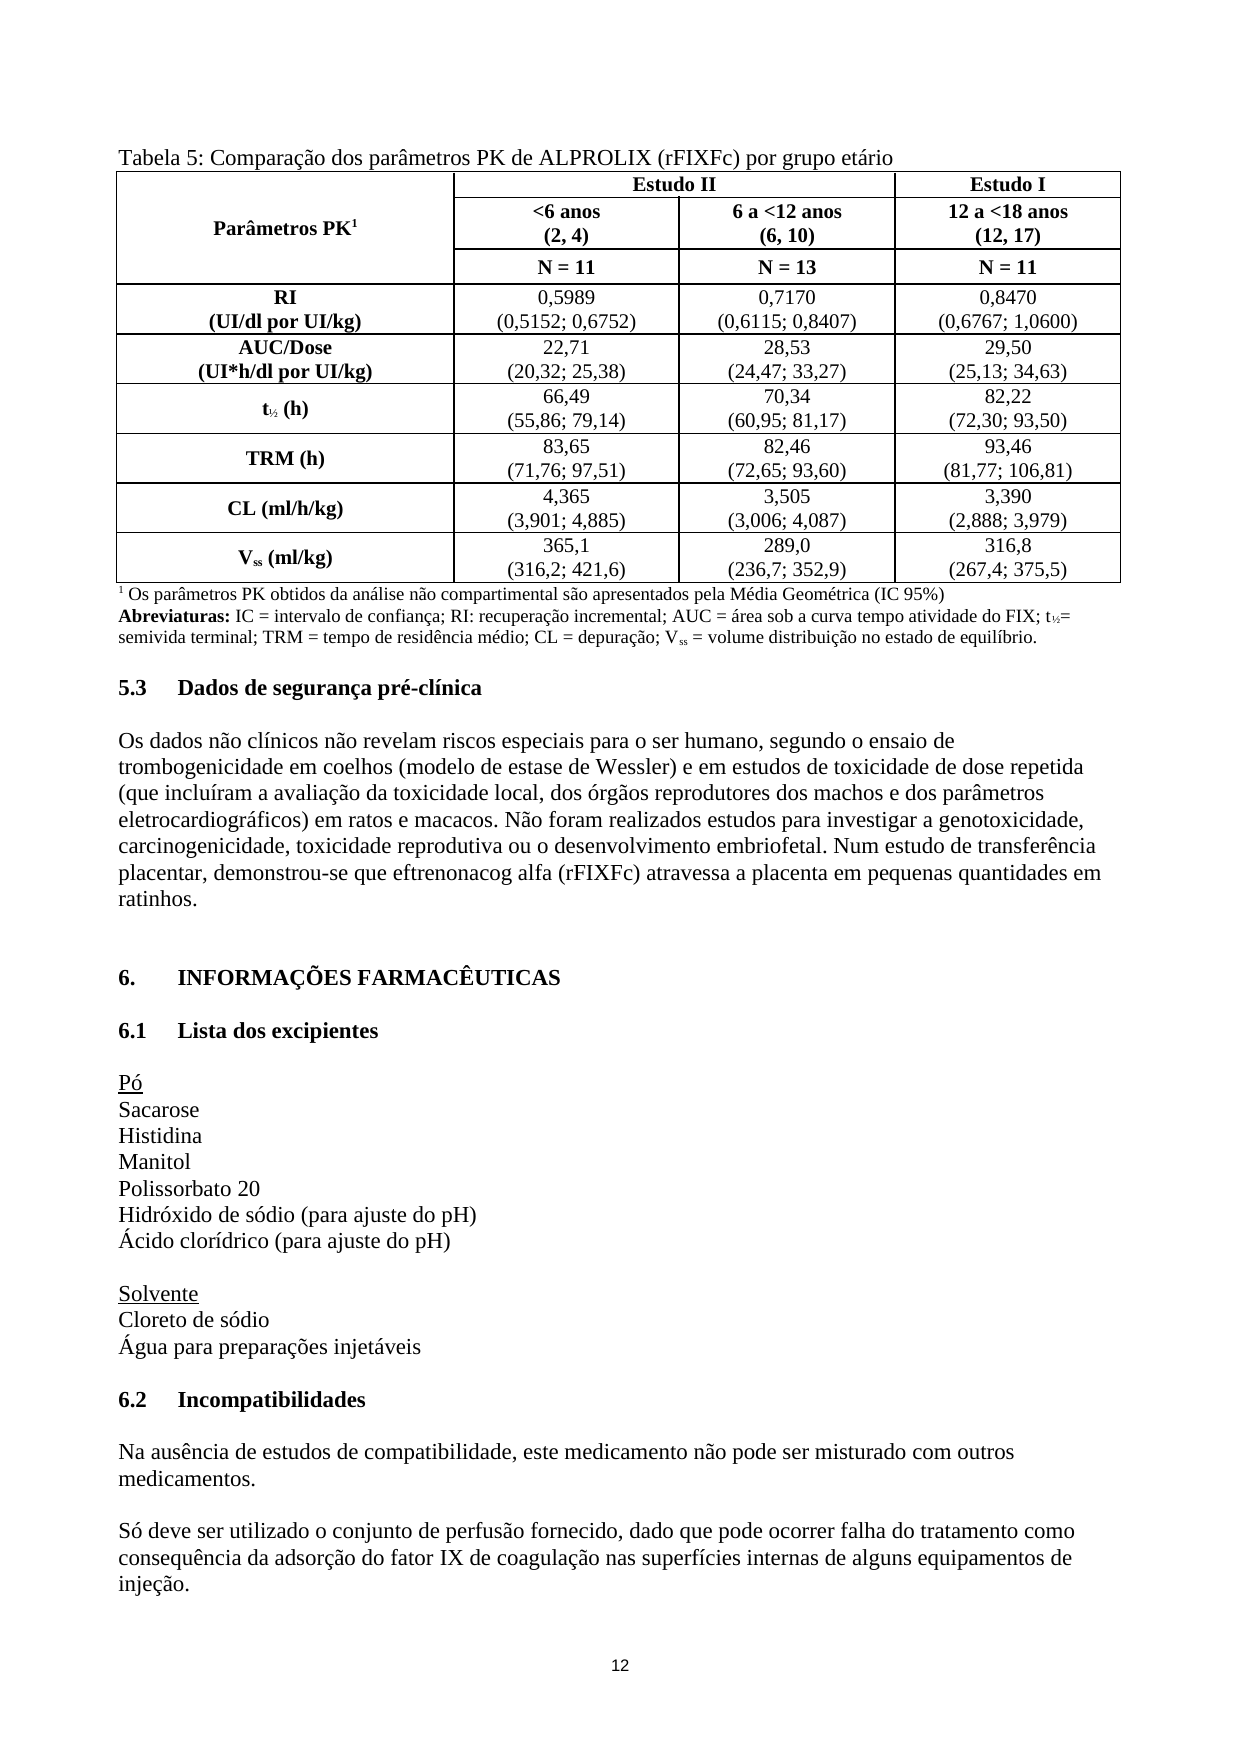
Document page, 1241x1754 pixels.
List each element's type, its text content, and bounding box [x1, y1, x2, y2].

table_cell CL (ml/h/kg) [117, 484, 453, 532]
table_cell 0,7170 (0,6115; 0,8407) [680, 285, 894, 333]
table_header Estudo I [896, 172, 1120, 196]
text Sacarose [118, 1096, 1122, 1122]
table_cell 6 a <12 anos (6, 10) [680, 198, 894, 248]
table_cell TRM (h) [117, 434, 453, 482]
table_header Parâmetros PK1 [117, 172, 454, 283]
table_cell 289,0 (236,7; 352,9) [680, 533, 894, 581]
table_cell N = 11 [455, 250, 678, 283]
text 6. INFORMAÇÕES FARMACÊUTICAS [118, 964, 1122, 990]
text Pó [118, 1069, 1122, 1096]
table_cell 3,505 (3,006; 4,087) [680, 484, 894, 532]
text Tabela 5: Comparação dos parâmetros PK de ALPROLIX (rFIXFc) por grupo etário [118, 144, 1122, 171]
list Abreviaturas: IC = intervalo de confiança; RI: recuperação incremental; AUC = área sob a curva tempo atividade do FIX; t½= semivida terminal; TRM = tempo de residência médio; CL = depuração; Vss = volume distribuição no estado de equilíbrio. [118, 604, 1122, 648]
table_cell 0,5989 (0,5152; 0,6752) [455, 285, 678, 333]
text Na ausência de estudos de compatibilidade, este medicamento não pode ser misturado com outros medicamentos. [118, 1438, 1122, 1491]
text Solvente [118, 1280, 1122, 1307]
text Os dados não clínicos não revelam riscos especiais para o ser humano, segundo o ensaio de trombogenicidade em coelhos (modelo de estase de Wessler) e em estudos de toxicidade de dose repetida (que incluíram a avaliação da toxicidade local, dos órgãos reprodutores dos machos e dos parâmetros eletrocardiográficos) em ratos e macacos. Não foram realizados estudos para investigar a genotoxicidade, carcinogenicidade, toxicidade reprodutiva ou o desenvolvimento embriofetal. Num estudo de transferência placentar, demonstrou-se que eftrenonacog alfa (rFIXFc) atravessa a placenta em pequenas quantidades em ratinhos. [118, 727, 1122, 911]
table_cell t½ (h) [117, 384, 453, 432]
table_cell 365,1 (316,2; 421,6) [455, 533, 678, 581]
table_cell Vss (ml/kg) [117, 533, 453, 581]
table_cell 29,50 (25,13; 34,63) [896, 335, 1120, 383]
table_cell 83,65 (71,76; 97,51) [455, 434, 678, 482]
table_cell 70,34 (60,95; 81,17) [680, 384, 894, 432]
table_cell AUC/Dose (UI*h/dl por UI/kg) [117, 335, 453, 383]
text 6.1 Lista dos excipientes [118, 1017, 1122, 1043]
table_cell 3,390 (2,888; 3,979) [896, 484, 1120, 532]
table_cell 4,365 (3,901; 4,885) [455, 484, 678, 532]
text Polissorbato 20 [118, 1175, 1122, 1201]
table_cell 82,22 (72,30; 93,50) [896, 384, 1120, 432]
table_cell RI (UI/dl por UI/kg) [117, 285, 453, 333]
table_cell 28,53 (24,47; 33,27) [680, 335, 894, 383]
list 1 Os parâmetros PK obtidos da análise não compartimental são apresentados pela Média Geométrica (IC 95%) [118, 583, 1122, 604]
text 5.3 Dados de segurança pré-clínica [118, 674, 1122, 700]
text Cloreto de sódio [118, 1307, 1122, 1333]
text Ácido clorídrico (para ajuste do pH) [118, 1227, 1122, 1254]
table_cell 12 a <18 anos (12, 17) [896, 198, 1120, 248]
table_cell 22,71 (20,32; 25,38) [455, 335, 678, 383]
table_cell 93,46 (81,77; 106,81) [896, 434, 1120, 482]
table_cell 82,46 (72,65; 93,60) [680, 434, 894, 482]
table_header Estudo II [455, 172, 895, 196]
table_cell N = 11 [896, 250, 1120, 283]
table_cell <6 anos (2, 4) [455, 198, 678, 248]
text Hidróxido de sódio (para ajuste do pH) [118, 1201, 1122, 1227]
text Manitol [118, 1148, 1122, 1175]
table_cell 66,49 (55,86; 79,14) [455, 384, 678, 432]
table_cell 0,8470 (0,6767; 1,0600) [896, 285, 1120, 333]
text 6.2 Incompatibilidades [118, 1386, 1122, 1412]
table_cell 316,8 (267,4; 375,5) [896, 533, 1120, 581]
text Água para preparações injetáveis [118, 1333, 1122, 1359]
text Só deve ser utilizado o conjunto de perfusão fornecido, dado que pode ocorrer falha do tratamento como consequência da adsorção do fator IX de coagulação nas superfícies internas de alguns equipamentos de injeção. [118, 1517, 1122, 1596]
text Histidina [118, 1122, 1122, 1148]
table_cell N = 13 [680, 250, 894, 283]
